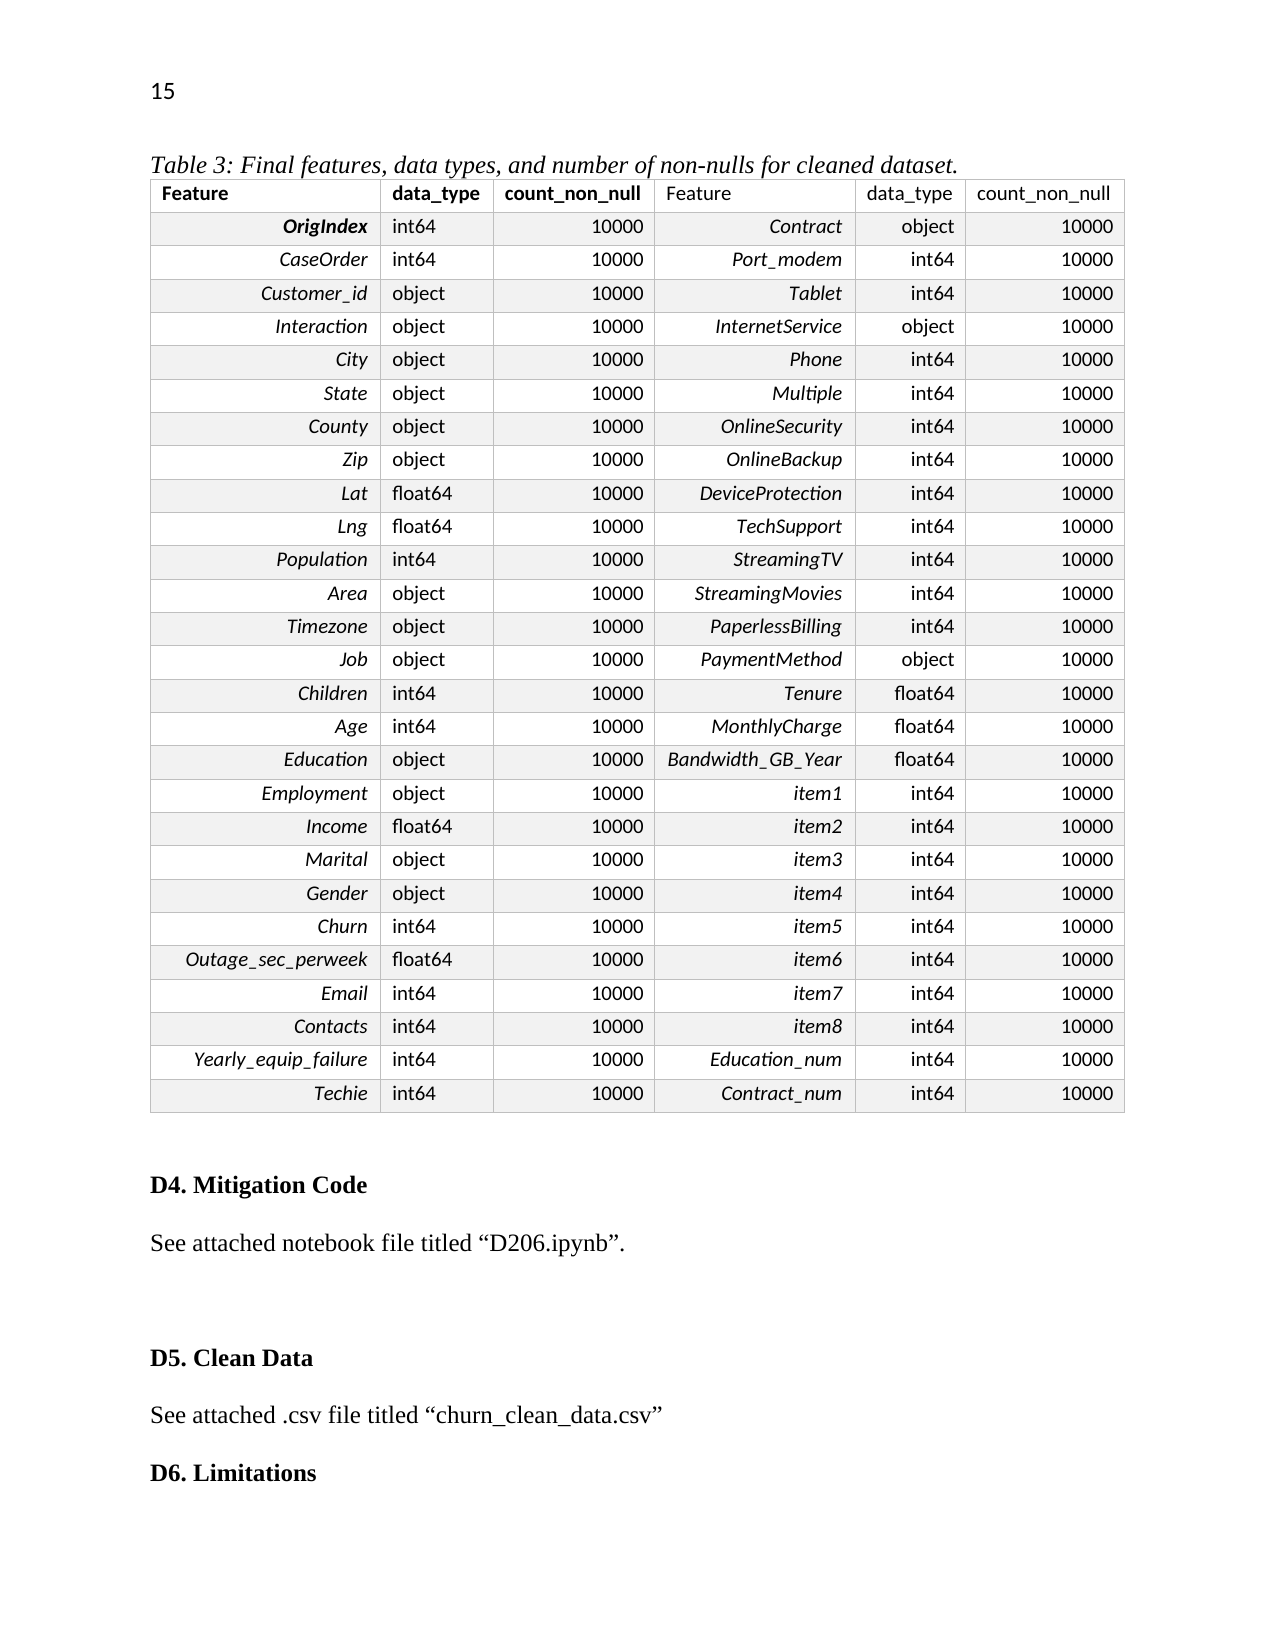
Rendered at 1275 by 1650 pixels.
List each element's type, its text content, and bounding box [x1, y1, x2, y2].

table_cell TechSupport [655, 513, 855, 545]
table_cell 10000 [494, 546, 654, 579]
table_cell 10000 [494, 480, 654, 512]
table_cell object [381, 280, 493, 312]
table_cell 10000 [966, 946, 1124, 979]
table_cell Zip [151, 446, 380, 479]
table_cell 10000 [494, 346, 654, 379]
table_cell object [381, 380, 493, 412]
table_cell 10000 [966, 513, 1124, 545]
table_cell Age [151, 713, 380, 745]
table_cell 10000 [494, 1046, 654, 1079]
table_cell 10000 [494, 513, 654, 545]
table_cell Techie [151, 1080, 380, 1112]
table_cell object [381, 880, 493, 912]
table_cell object [381, 580, 493, 612]
table_cell object [381, 413, 493, 445]
table_cell Outage_sec_perweek [151, 946, 380, 979]
table_cell Interaction [151, 313, 380, 345]
text Table 3: Final features, data types, and number of non-nulls for cleaned dataset. [150, 150, 1125, 179]
table_cell 10000 [966, 913, 1124, 945]
table_cell Port_modem [655, 246, 855, 279]
table_cell PaperlessBilling [655, 613, 855, 645]
table_cell int64 [856, 246, 965, 279]
table_cell Lng [151, 513, 380, 545]
table_cell 10000 [966, 813, 1124, 845]
text D4. Mitigation Code [150, 1171, 1125, 1199]
table_cell Contract_num [655, 1080, 855, 1112]
table_cell Job [151, 646, 380, 679]
table_cell MonthlyCharge [655, 713, 855, 745]
table_cell Employment [151, 780, 380, 812]
table_cell object [381, 313, 493, 345]
table_cell object [381, 346, 493, 379]
table_cell object [381, 613, 493, 645]
table_cell 10000 [966, 713, 1124, 745]
table_cell 10000 [966, 846, 1124, 879]
table_cell 10000 [494, 413, 654, 445]
table_cell int64 [381, 246, 493, 279]
table_cell int64 [856, 480, 965, 512]
table_cell PaymentMethod [655, 646, 855, 679]
table_cell int64 [856, 346, 965, 379]
table_cell float64 [381, 946, 493, 979]
text See attached notebook file titled “D206.ipynb”. [150, 1228, 1125, 1257]
table_cell int64 [381, 1013, 493, 1045]
table_cell 10000 [494, 446, 654, 479]
text D6. Limitations [150, 1458, 1125, 1487]
table_cell int64 [856, 413, 965, 445]
table_cell City [151, 346, 380, 379]
table_cell item6 [655, 946, 855, 979]
table_cell 10000 [494, 680, 654, 712]
table_cell object [856, 313, 965, 345]
table_cell 10000 [966, 980, 1124, 1012]
table_cell 10000 [966, 646, 1124, 679]
table_cell item1 [655, 780, 855, 812]
table_cell 10000 [494, 780, 654, 812]
table_cell StreamingTV [655, 546, 855, 579]
table_cell 10000 [494, 613, 654, 645]
table_cell 10000 [966, 380, 1124, 412]
text D5. Clean Data [150, 1343, 1125, 1372]
table_cell 10000 [966, 480, 1124, 512]
table_cell Marital [151, 846, 380, 879]
table_cell int64 [381, 546, 493, 579]
table_cell object [381, 446, 493, 479]
table_cell int64 [381, 680, 493, 712]
table_cell 10000 [966, 780, 1124, 812]
table_cell float64 [381, 480, 493, 512]
table_cell int64 [856, 613, 965, 645]
table_cell int64 [856, 813, 965, 845]
table_cell OnlineSecurity [655, 413, 855, 445]
table_cell int64 [381, 1046, 493, 1079]
table_cell int64 [856, 1013, 965, 1045]
table_cell Contract [655, 213, 855, 245]
table_cell 10000 [494, 813, 654, 845]
table_cell object [381, 780, 493, 812]
table_cell Contacts [151, 1013, 380, 1045]
table_cell 10000 [494, 313, 654, 345]
table_cell StreamingMovies [655, 580, 855, 612]
table_cell DeviceProtection [655, 480, 855, 512]
table_cell 10000 [494, 580, 654, 612]
table_cell CaseOrder [151, 246, 380, 279]
table_cell 10000 [494, 1013, 654, 1045]
table_cell 10000 [494, 246, 654, 279]
table_cell 10000 [494, 713, 654, 745]
table_cell object [381, 846, 493, 879]
table_cell Population [151, 546, 380, 579]
table_cell 10000 [494, 746, 654, 779]
table_cell item2 [655, 813, 855, 845]
table_cell Phone [655, 346, 855, 379]
table_cell item3 [655, 846, 855, 879]
table_cell County [151, 413, 380, 445]
table_cell Children [151, 680, 380, 712]
table_cell object [856, 213, 965, 245]
table_cell 10000 [494, 980, 654, 1012]
table_cell int64 [856, 513, 965, 545]
table_cell int64 [856, 846, 965, 879]
table_cell int64 [856, 913, 965, 945]
table_cell item7 [655, 980, 855, 1012]
table_cell object [381, 746, 493, 779]
table_cell Tablet [655, 280, 855, 312]
table_cell int64 [381, 213, 493, 245]
table_cell Timezone [151, 613, 380, 645]
table_cell float64 [856, 713, 965, 745]
table_cell 10000 [494, 946, 654, 979]
table_cell Bandwidth_GB_Year [655, 746, 855, 779]
table_cell 10000 [494, 846, 654, 879]
table_cell int64 [856, 546, 965, 579]
table_cell 10000 [494, 1080, 654, 1112]
table_cell int64 [856, 780, 965, 812]
table_cell object [381, 646, 493, 679]
table_cell State [151, 380, 380, 412]
table_header count_non_null [966, 180, 1124, 212]
table_cell Customer_id [151, 280, 380, 312]
text See attached .csv file titled “churn_clean_data.csv” [150, 1401, 1125, 1429]
table_cell Multiple [655, 380, 855, 412]
table_cell int64 [381, 980, 493, 1012]
table_cell 10000 [966, 246, 1124, 279]
table_cell 10000 [966, 213, 1124, 245]
table_cell int64 [856, 946, 965, 979]
table_header Feature [151, 180, 380, 212]
table_cell Churn [151, 913, 380, 945]
table_cell Tenure [655, 680, 855, 712]
table_cell int64 [856, 580, 965, 612]
table_cell int64 [856, 1046, 965, 1079]
table_cell 10000 [966, 613, 1124, 645]
table_cell 10000 [966, 580, 1124, 612]
table_cell int64 [381, 713, 493, 745]
table_cell 10000 [966, 280, 1124, 312]
table_cell Email [151, 980, 380, 1012]
table_cell Education [151, 746, 380, 779]
table_cell float64 [381, 513, 493, 545]
table_cell 10000 [494, 213, 654, 245]
table_cell Area [151, 580, 380, 612]
table_cell Education_num [655, 1046, 855, 1079]
table_cell 10000 [966, 313, 1124, 345]
table_cell 10000 [966, 680, 1124, 712]
table_cell Gender [151, 880, 380, 912]
table_cell int64 [381, 913, 493, 945]
table_cell int64 [856, 1080, 965, 1112]
table_cell 10000 [966, 1013, 1124, 1045]
table_cell Lat [151, 480, 380, 512]
table_cell 10000 [966, 1046, 1124, 1079]
table_cell int64 [856, 446, 965, 479]
table_cell item4 [655, 880, 855, 912]
table_cell 10000 [494, 646, 654, 679]
table_cell item5 [655, 913, 855, 945]
table_cell int64 [856, 880, 965, 912]
table_cell 10000 [966, 1080, 1124, 1112]
table_cell Yearly_equip_failure [151, 1046, 380, 1079]
table_cell object [856, 646, 965, 679]
table_cell int64 [381, 1080, 493, 1112]
table_cell InternetService [655, 313, 855, 345]
table_cell 10000 [966, 446, 1124, 479]
table_cell 10000 [494, 380, 654, 412]
table_cell item8 [655, 1013, 855, 1045]
table_cell OnlineBackup [655, 446, 855, 479]
table_cell int64 [856, 280, 965, 312]
table_cell 10000 [966, 413, 1124, 445]
table_cell int64 [856, 380, 965, 412]
table_cell 10000 [494, 880, 654, 912]
table_cell float64 [856, 746, 965, 779]
table_cell float64 [381, 813, 493, 845]
table_cell 10000 [494, 280, 654, 312]
table_cell Income [151, 813, 380, 845]
table_cell 10000 [966, 880, 1124, 912]
table_header Feature [655, 180, 855, 212]
table_cell float64 [856, 680, 965, 712]
table_cell 10000 [966, 546, 1124, 579]
table_cell 10000 [966, 746, 1124, 779]
table_header count_non_null [494, 180, 654, 212]
table_header data_type [381, 180, 493, 212]
table_cell int64 [856, 980, 965, 1012]
table_cell 10000 [966, 346, 1124, 379]
table_cell 10000 [494, 913, 654, 945]
table_header data_type [856, 180, 965, 212]
table_cell OrigIndex [151, 213, 380, 245]
